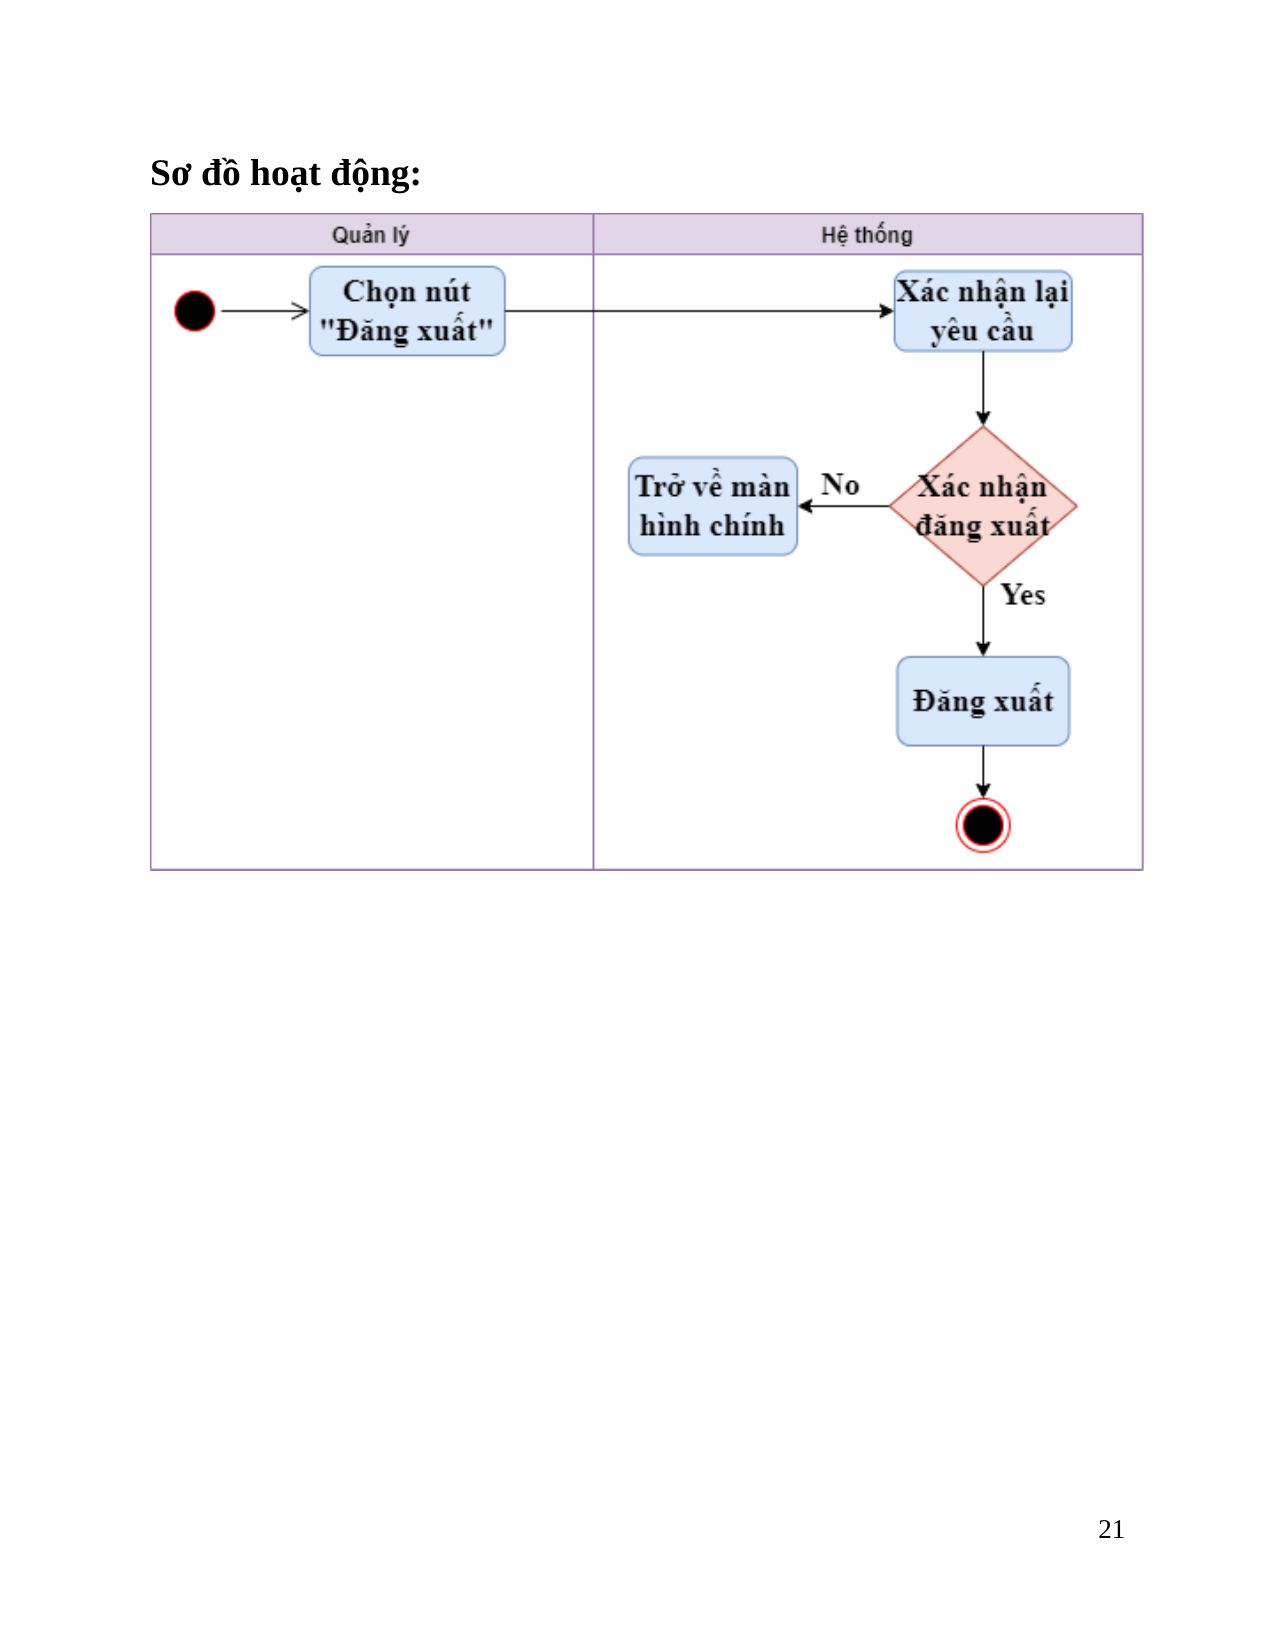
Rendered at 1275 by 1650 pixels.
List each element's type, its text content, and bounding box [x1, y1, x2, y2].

text Sơ đồ hoạt động: [150, 150, 1125, 193]
picture [150, 213, 1144, 871]
